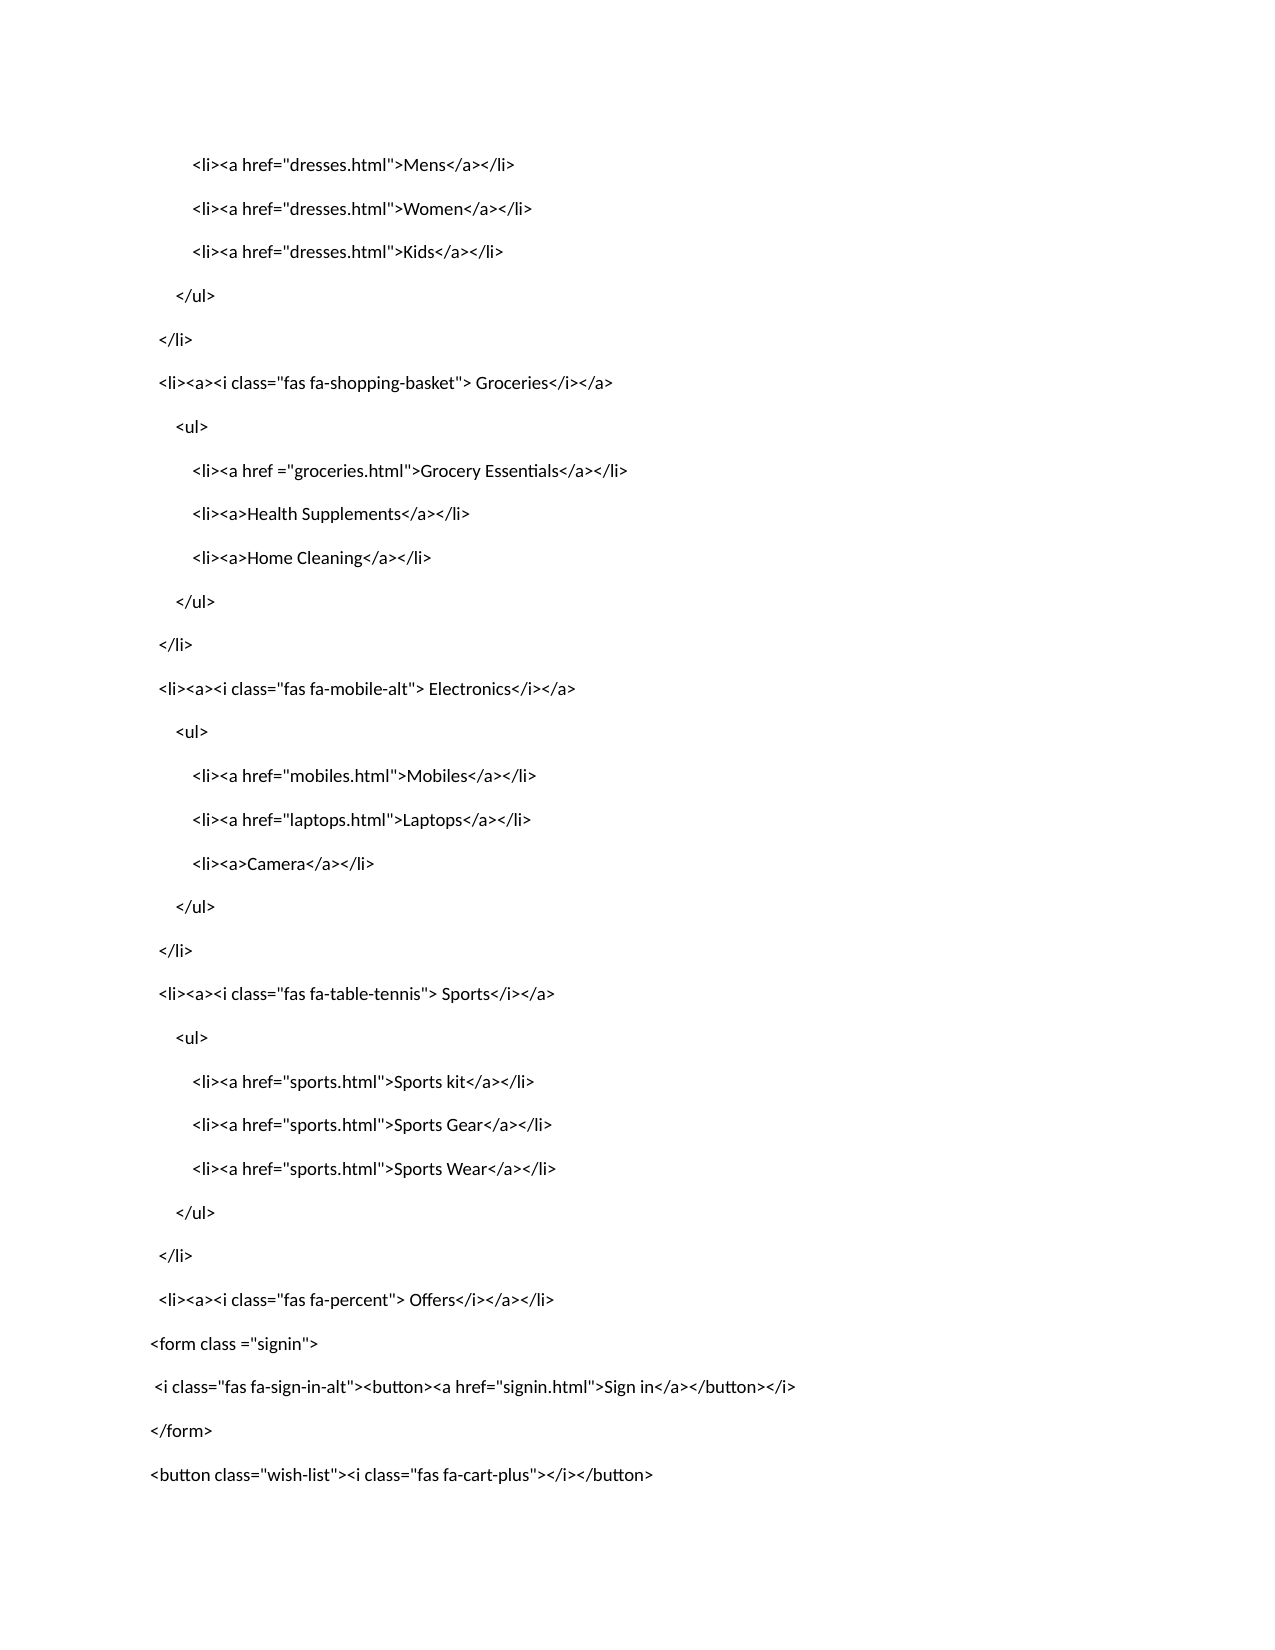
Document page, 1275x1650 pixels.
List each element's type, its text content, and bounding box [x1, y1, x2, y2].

text </li> [150, 630, 1125, 657]
text <li><a href="dresses.html">Women</a></li> [150, 194, 1125, 221]
text <li><a><i class="fas fa-percent"> Offers</i></a></li> [150, 1285, 1125, 1312]
text <li><a href ="groceries.html">Grocery Essentials</a></li> [150, 456, 1125, 482]
text <li><a><i class="fas fa-mobile-alt"> Electronics</i></a> [150, 674, 1125, 701]
text </li> [150, 936, 1125, 963]
text <li><a>Home Cleaning</a></li> [150, 543, 1125, 570]
text <ul> [150, 717, 1125, 744]
text </li> [150, 1241, 1125, 1268]
text <i class="fas fa-sign-in-alt"><button><a href="signin.html">Sign in</a></button></i> [150, 1372, 1125, 1399]
text </ul> [150, 892, 1125, 919]
text <li><a>Health Supplements</a></li> [150, 499, 1125, 526]
text </form> [150, 1416, 1125, 1443]
text <form class ="signin"> [150, 1328, 1125, 1355]
text <ul> [150, 412, 1125, 439]
text </ul> [150, 586, 1125, 613]
text </li> [150, 324, 1125, 352]
text <li><a href="mobiles.html">Mobiles</a></li> [150, 761, 1125, 788]
text <li><a href="laptops.html">Laptops</a></li> [150, 805, 1125, 832]
text <li><a href="sports.html">Sports kit</a></li> [150, 1067, 1125, 1093]
text <li><a>Camera</a></li> [150, 848, 1125, 875]
text <button class="wish-list"><i class="fas fa-cart-plus"></i></button> [150, 1459, 1125, 1486]
text </ul> [150, 281, 1125, 308]
text <li><a href="sports.html">Sports Wear</a></li> [150, 1154, 1125, 1181]
text <li><a href="dresses.html">Mens</a></li> [150, 150, 1125, 177]
text <li><a href="dresses.html">Kids</a></li> [150, 237, 1125, 264]
text <li><a href="sports.html">Sports Gear</a></li> [150, 1110, 1125, 1137]
text <ul> [150, 1023, 1125, 1050]
text </ul> [150, 1197, 1125, 1224]
text <li><a><i class="fas fa-table-tennis"> Sports</i></a> [150, 979, 1125, 1006]
text <li><a><i class="fas fa-shopping-basket"> Groceries</i></a> [150, 368, 1125, 395]
